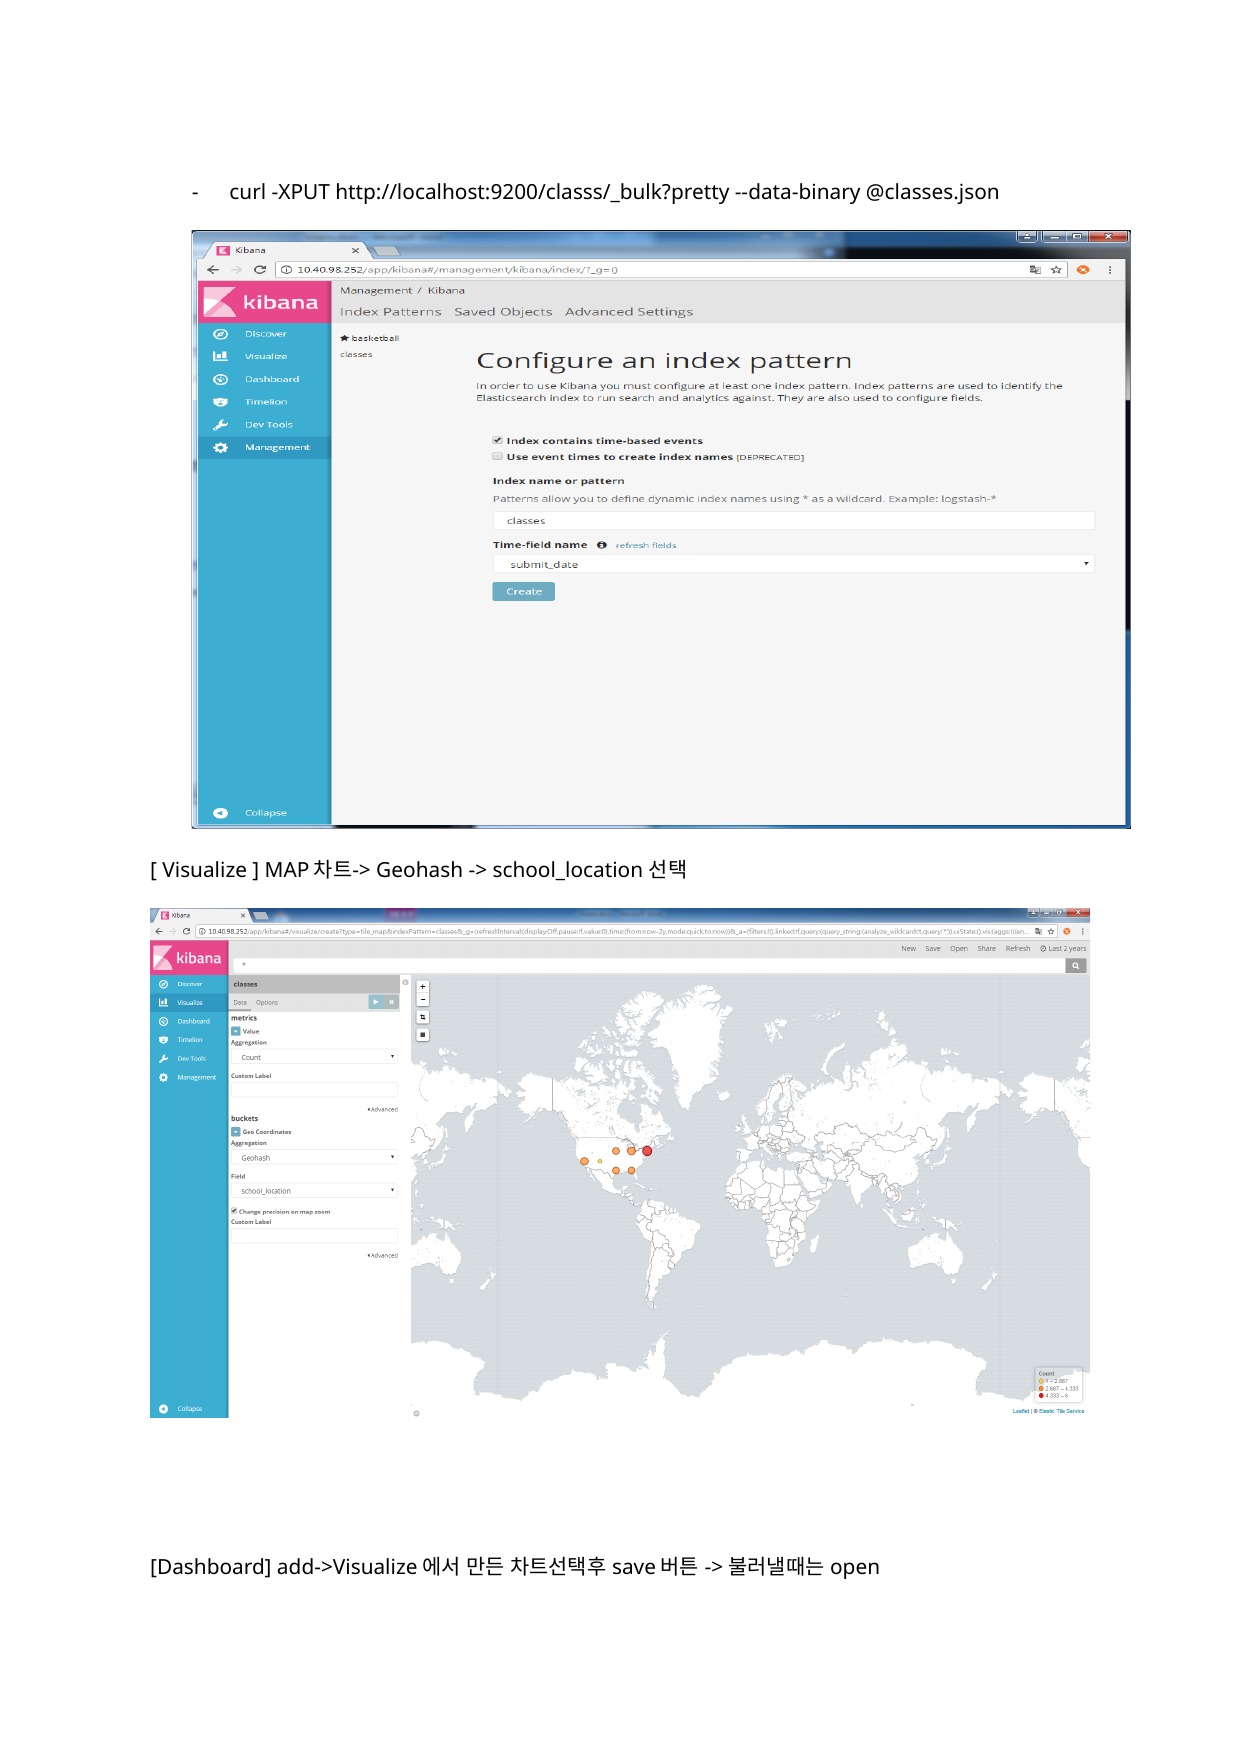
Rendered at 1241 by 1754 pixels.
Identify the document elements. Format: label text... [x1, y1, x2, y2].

text [ Visualize ] MAP차트-> Geohash -> school_location 선택 [150, 853, 1090, 883]
picture [191, 230, 1131, 829]
list curl -XPUT http://localhost:9200/classs/_bulk?pretty --data-binary @classes.json [192, 177, 1090, 206]
picture [150, 908, 1091, 1418]
text [Dashboard] add->Visualize에서 만든 차트선택후 save버튼 -> 불러낼때는 open [150, 1550, 1090, 1580]
